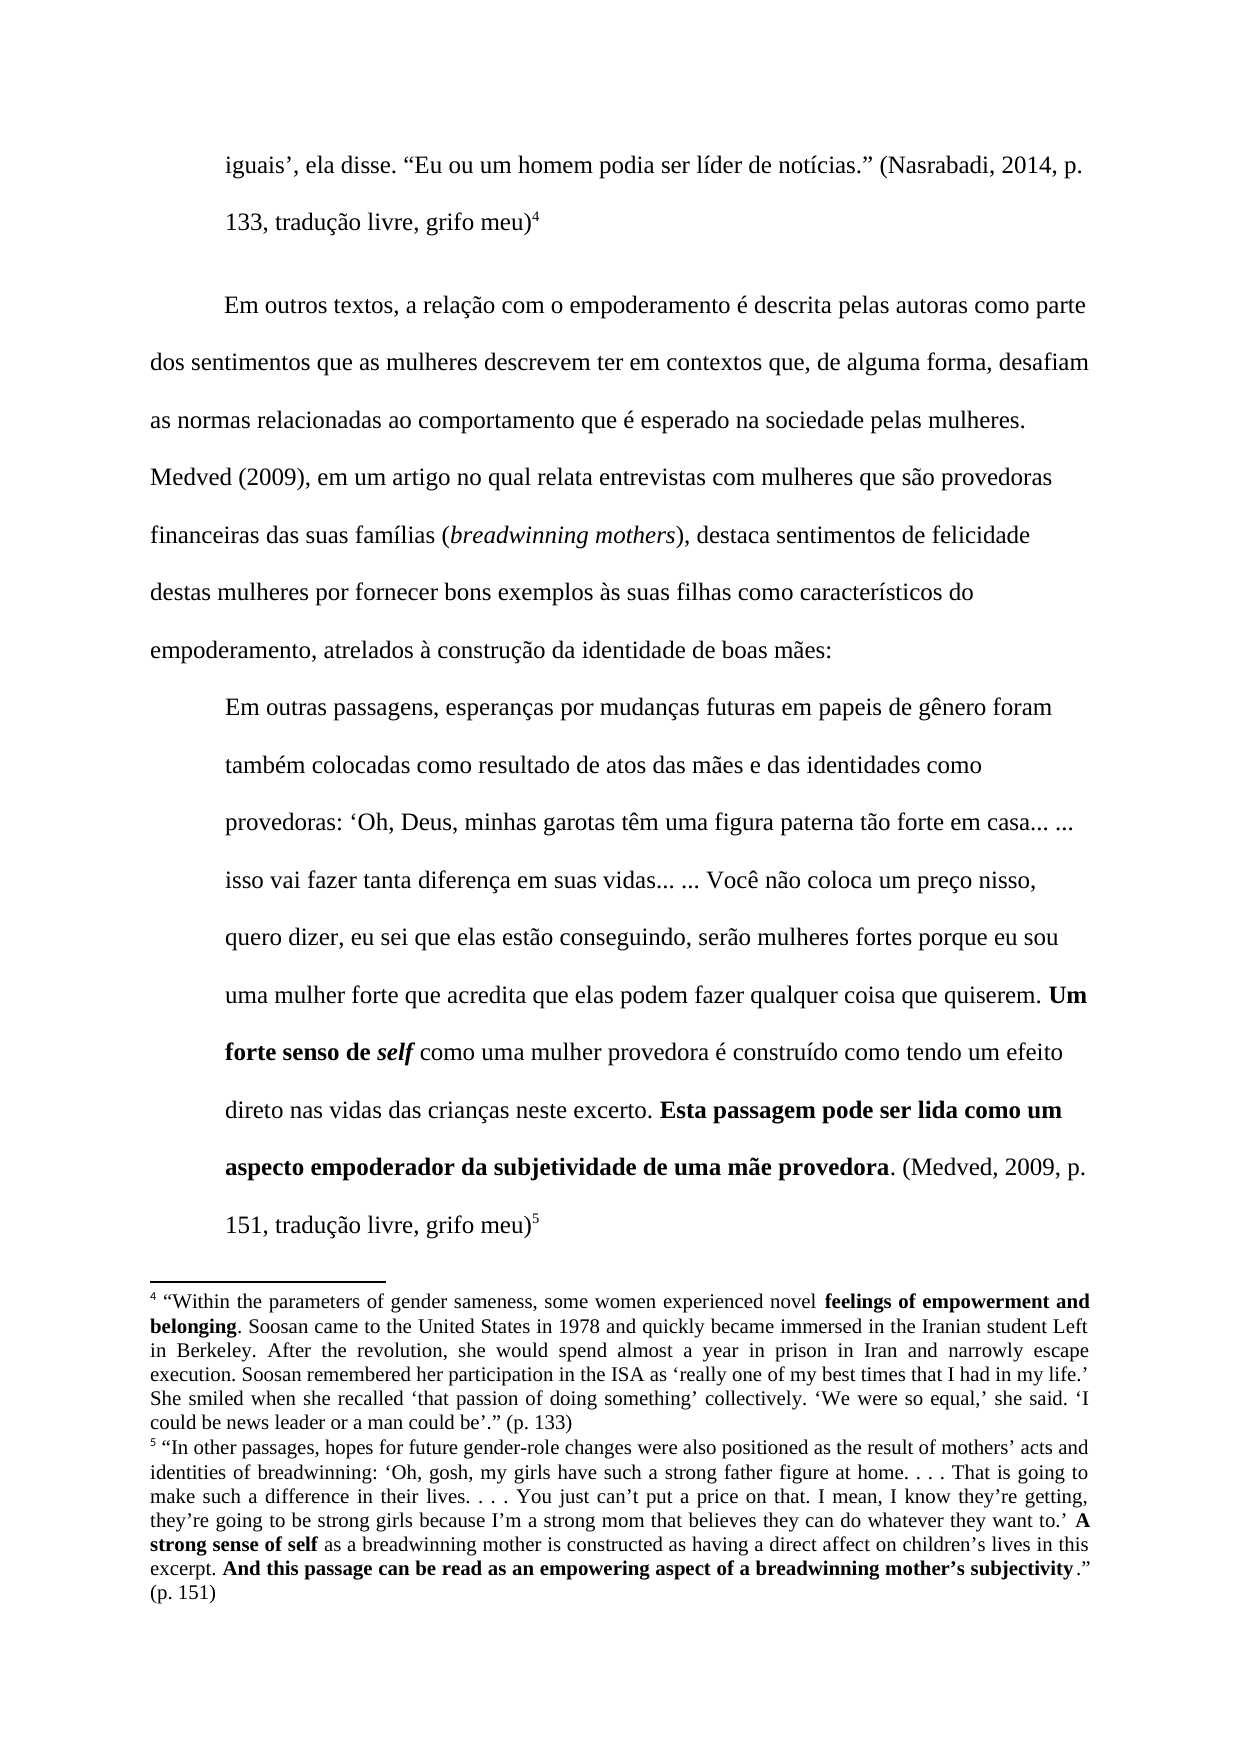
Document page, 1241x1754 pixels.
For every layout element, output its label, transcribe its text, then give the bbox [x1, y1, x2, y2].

text Em outros textos, a relação com o empoderamento é descrita pelas autoras como parte dos sentimentos que as mulheres descrevem ter em contextos que, de alguma forma, desafiam as normas relacionadas ao comportamento que é esperado na sociedade pelas mulheres. Medved (2009), em um artigo no qual relata entrevistas com mulheres que são provedoras financeiras das suas famílias (breadwinning mothers), destaca sentimentos de felicidade destas mulheres por fornecer bons exemplos às suas filhas como característicos do empoderamento, atrelados à construção da identidade de boas mães: [150, 290, 1090, 664]
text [225, 150, 1090, 236]
text Em outras passagens, esperanças por mudanças futuras em papeis de gênero foram também colocadas como resultado de atos das mães e das identidades como provedoras: ‘Oh, Deus, minhas garotas têm uma figura paterna tão forte em casa... ... isso vai fazer tanta diferença em suas vidas... ... Você não coloca um preço nisso, quero dizer, eu sei que elas estão conseguindo, serão mulheres fortes porque eu sou uma mulher forte que acredita que elas podem fazer qualquer coisa que quiserem. Um forte senso de self como uma mulher provedora é construído como tendo um efeito direto nas vidas das crianças neste excerto. Esta passagem pode ser lida como um aspecto empoderador da subjetividade de uma mãe provedora. (Medved, 2009, p. 151, tradução livre, grifo meu) [225, 692, 1090, 1239]
